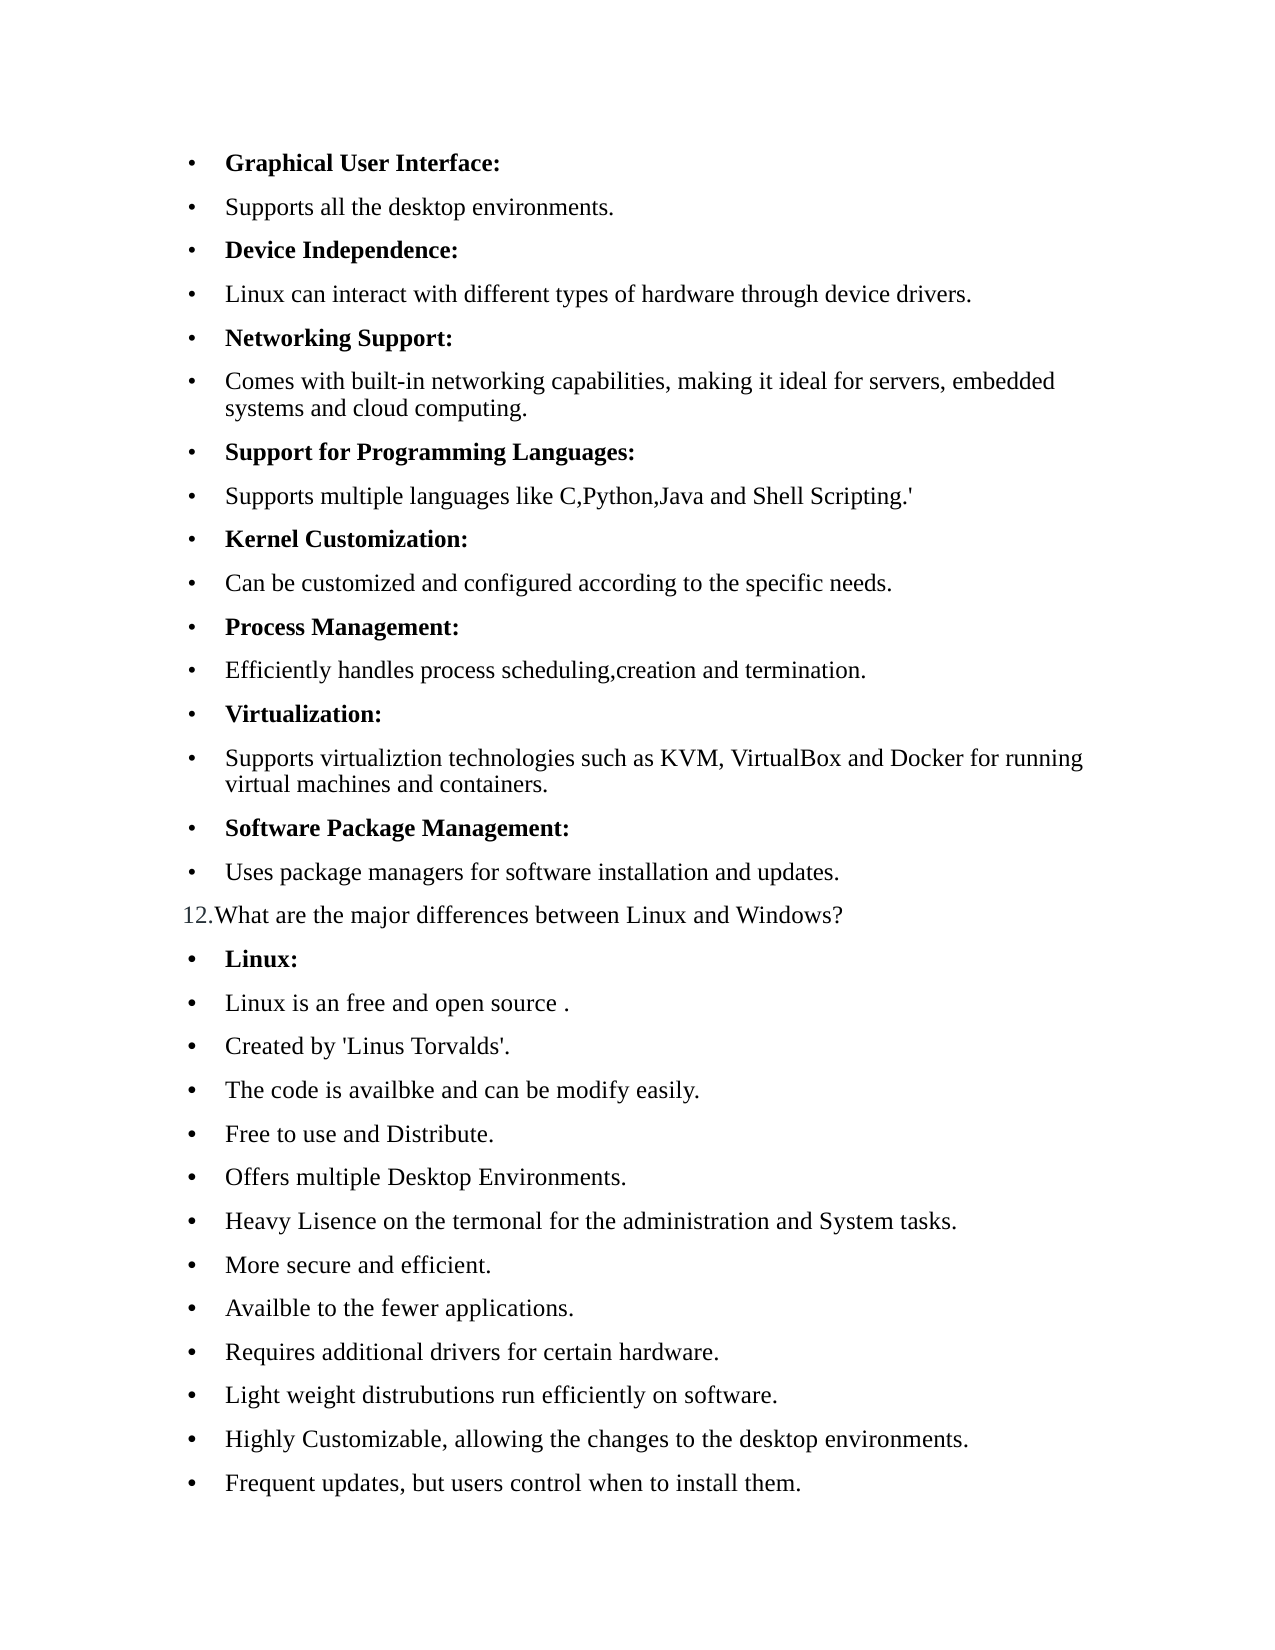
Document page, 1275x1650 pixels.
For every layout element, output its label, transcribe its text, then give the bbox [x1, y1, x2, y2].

list Linux: [187, 946, 1125, 973]
text 12.What are the major differences between Linux and Windows? [150, 902, 1125, 929]
list Networking Support: [187, 324, 1125, 352]
list Virtualization: [187, 701, 1125, 728]
list Requires additional drivers for certain hardware. [187, 1339, 1125, 1366]
list Linux can interact with different types of hardware through device drivers. [187, 281, 1125, 308]
list Heavy Lisence on the termonal for the administration and System tasks. [187, 1208, 1125, 1235]
list Highly Customizable, allowing the changes to the desktop environments. [187, 1426, 1125, 1453]
list Process Management: [187, 613, 1125, 640]
list Uses package managers for software installation and updates. [187, 859, 1125, 886]
list Availble to the fewer applications. [187, 1295, 1125, 1322]
list Linux is an free and open source . [187, 989, 1125, 1017]
list More secure and efficient. [187, 1251, 1125, 1278]
list Kernel Customization: [187, 526, 1125, 553]
list Supports virtualiztion technologies such as KVM, VirtualBox and Docker for running virtual machines and containers. [187, 744, 1125, 798]
list Light weight distrubutions run efficiently on software. [187, 1382, 1125, 1409]
list Offers multiple Desktop Environments. [187, 1164, 1125, 1191]
list Can be customized and configured according to the specific needs. [187, 570, 1125, 597]
list Efficiently handles process scheduling,creation and termination. [187, 657, 1125, 684]
list Frequent updates, but users control when to install them. [187, 1470, 1125, 1497]
list Comes with built-in networking capabilities, making it ideal for servers, embedded systems and cloud computing. [187, 368, 1125, 422]
list The code is availbke and can be modify easily. [187, 1077, 1125, 1104]
list Support for Programming Languages: [187, 439, 1125, 466]
list Free to use and Distribute. [187, 1121, 1125, 1147]
list Device Independence: [187, 237, 1125, 264]
list Graphical User Interface: [187, 150, 1125, 177]
list Created by 'Linus Torvalds'. [187, 1033, 1125, 1060]
list Supports multiple languages like C,Python,Java and Shell Scripting.' [187, 482, 1125, 509]
list Supports all the desktop environments. [187, 194, 1125, 221]
list Software Package Management: [187, 815, 1125, 842]
